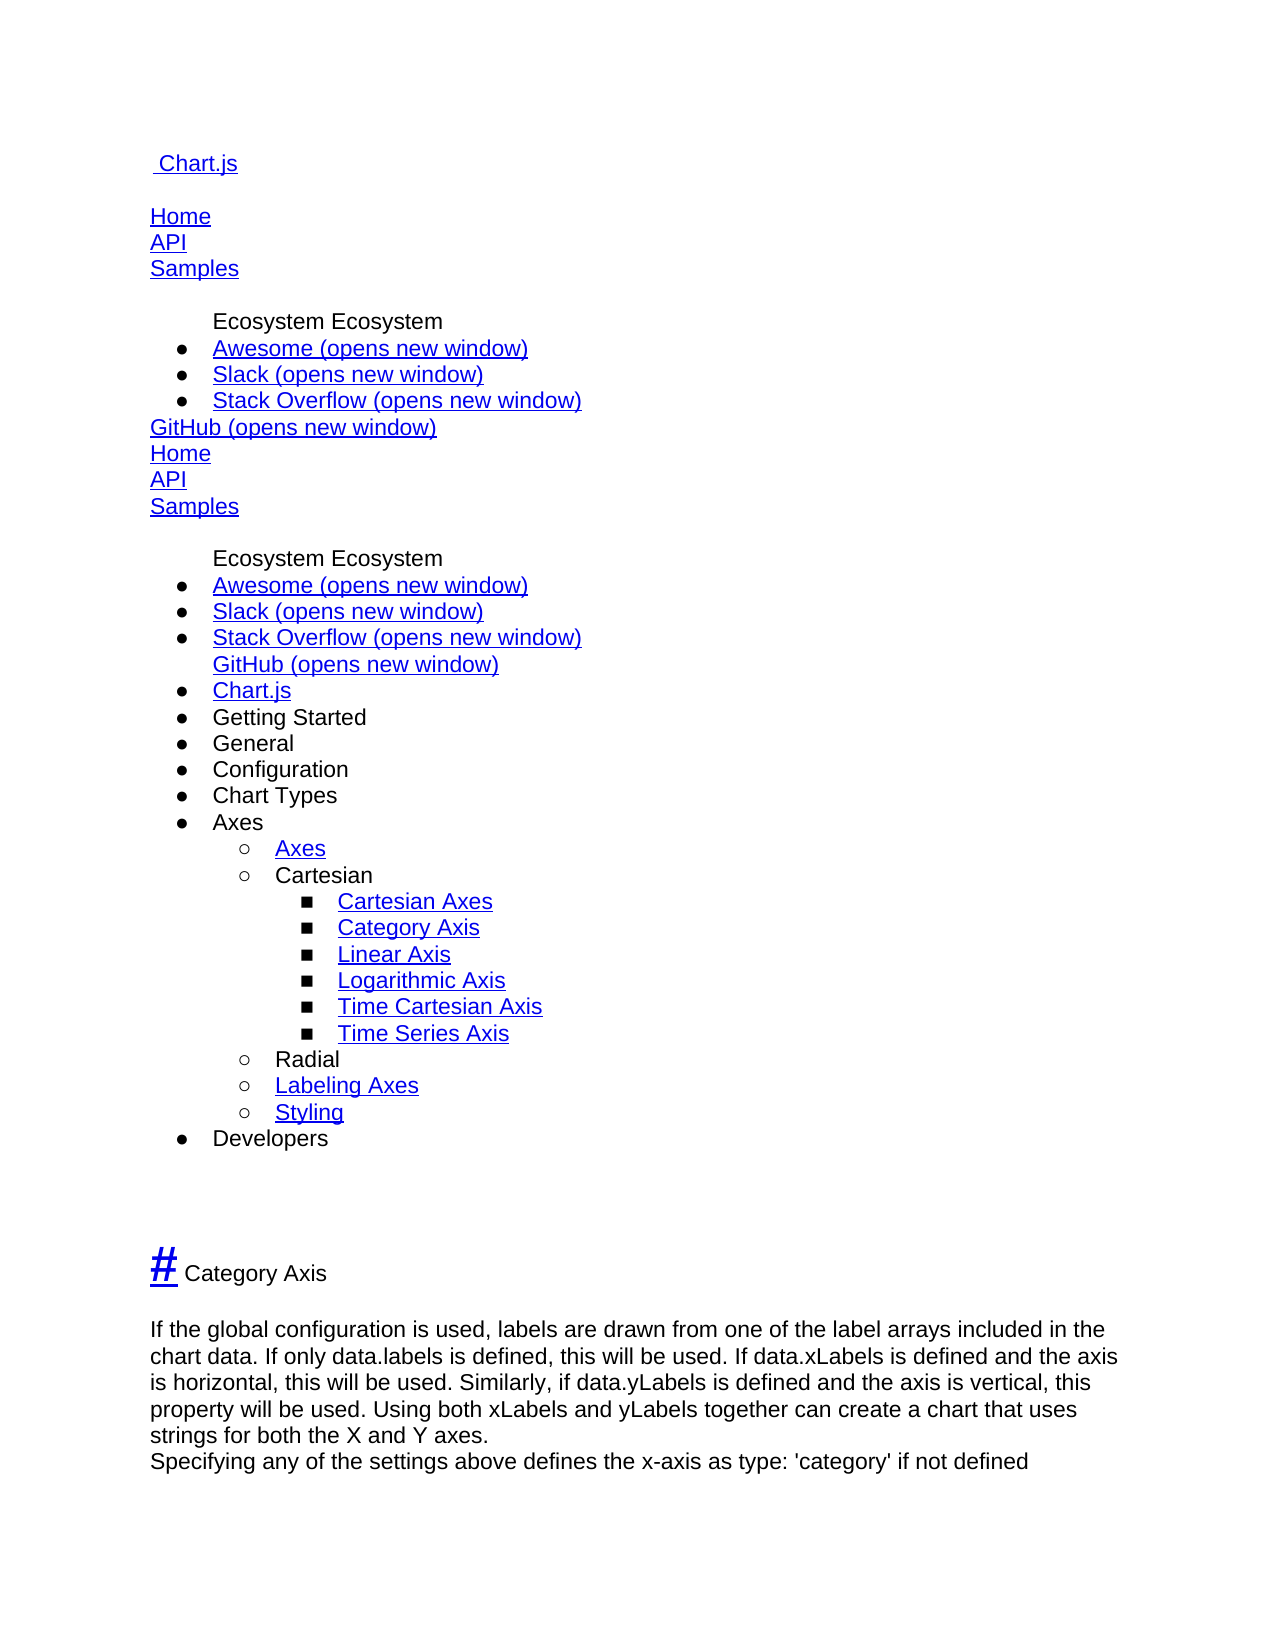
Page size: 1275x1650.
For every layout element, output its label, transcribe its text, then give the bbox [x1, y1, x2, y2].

list Getting Started [175, 703, 1125, 730]
text If the global configuration is used, labels are drawn from one of the label arrays included in the chart data. If only data.labels is defined, this will be used. If data.xLabels is defined and the axis is horizontal, this will be used. Similarly, if data.yLabels is defined and the axis is vertical, this property will be used. Using both xLabels and yLabels together can create a chart that uses strings for both the X and Y axes. [150, 1316, 1125, 1448]
list Labeling Axes [237, 1072, 1125, 1099]
list Slack (opens new window) [175, 598, 1125, 624]
list Awesome (opens new window) [175, 572, 1125, 598]
list Category Axis [300, 914, 1125, 941]
text API [150, 229, 1125, 255]
list Developers [175, 1125, 1125, 1151]
text Chart.js [150, 150, 1125, 176]
list Time Series Axis [300, 1020, 1125, 1046]
list Stack Overflow (opens new window) [175, 387, 1125, 413]
text Ecosystem Ecosystem [212, 308, 1125, 334]
text GitHub (opens new window) [212, 651, 1125, 677]
list Chart Types [175, 782, 1125, 809]
list Slack (opens new window) [175, 361, 1125, 387]
text Samples [150, 493, 1125, 519]
list Cartesian Axes [300, 888, 1125, 914]
list Time Cartesian Axis [300, 993, 1125, 1020]
list Configuration [175, 756, 1125, 782]
text Ecosystem Ecosystem [212, 545, 1125, 572]
list Stack Overflow (opens new window) [175, 624, 1125, 651]
list Linear Axis [300, 941, 1125, 967]
list General [175, 730, 1125, 756]
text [150, 1448, 1125, 1474]
list Axes [237, 835, 1125, 862]
list Axes [175, 809, 1125, 835]
list Logarithmic Axis [300, 967, 1125, 993]
list Styling [237, 1099, 1125, 1125]
text API [150, 466, 1125, 493]
list Radial [237, 1046, 1125, 1072]
list Awesome (opens new window) [175, 334, 1125, 361]
text GitHub (opens new window) [150, 413, 1125, 440]
text Home [150, 203, 1125, 229]
text # Category Axis [150, 1234, 1125, 1291]
list Chart.js [175, 677, 1125, 703]
list Cartesian [237, 862, 1125, 888]
text Samples [150, 255, 1125, 282]
text Home [150, 440, 1125, 466]
